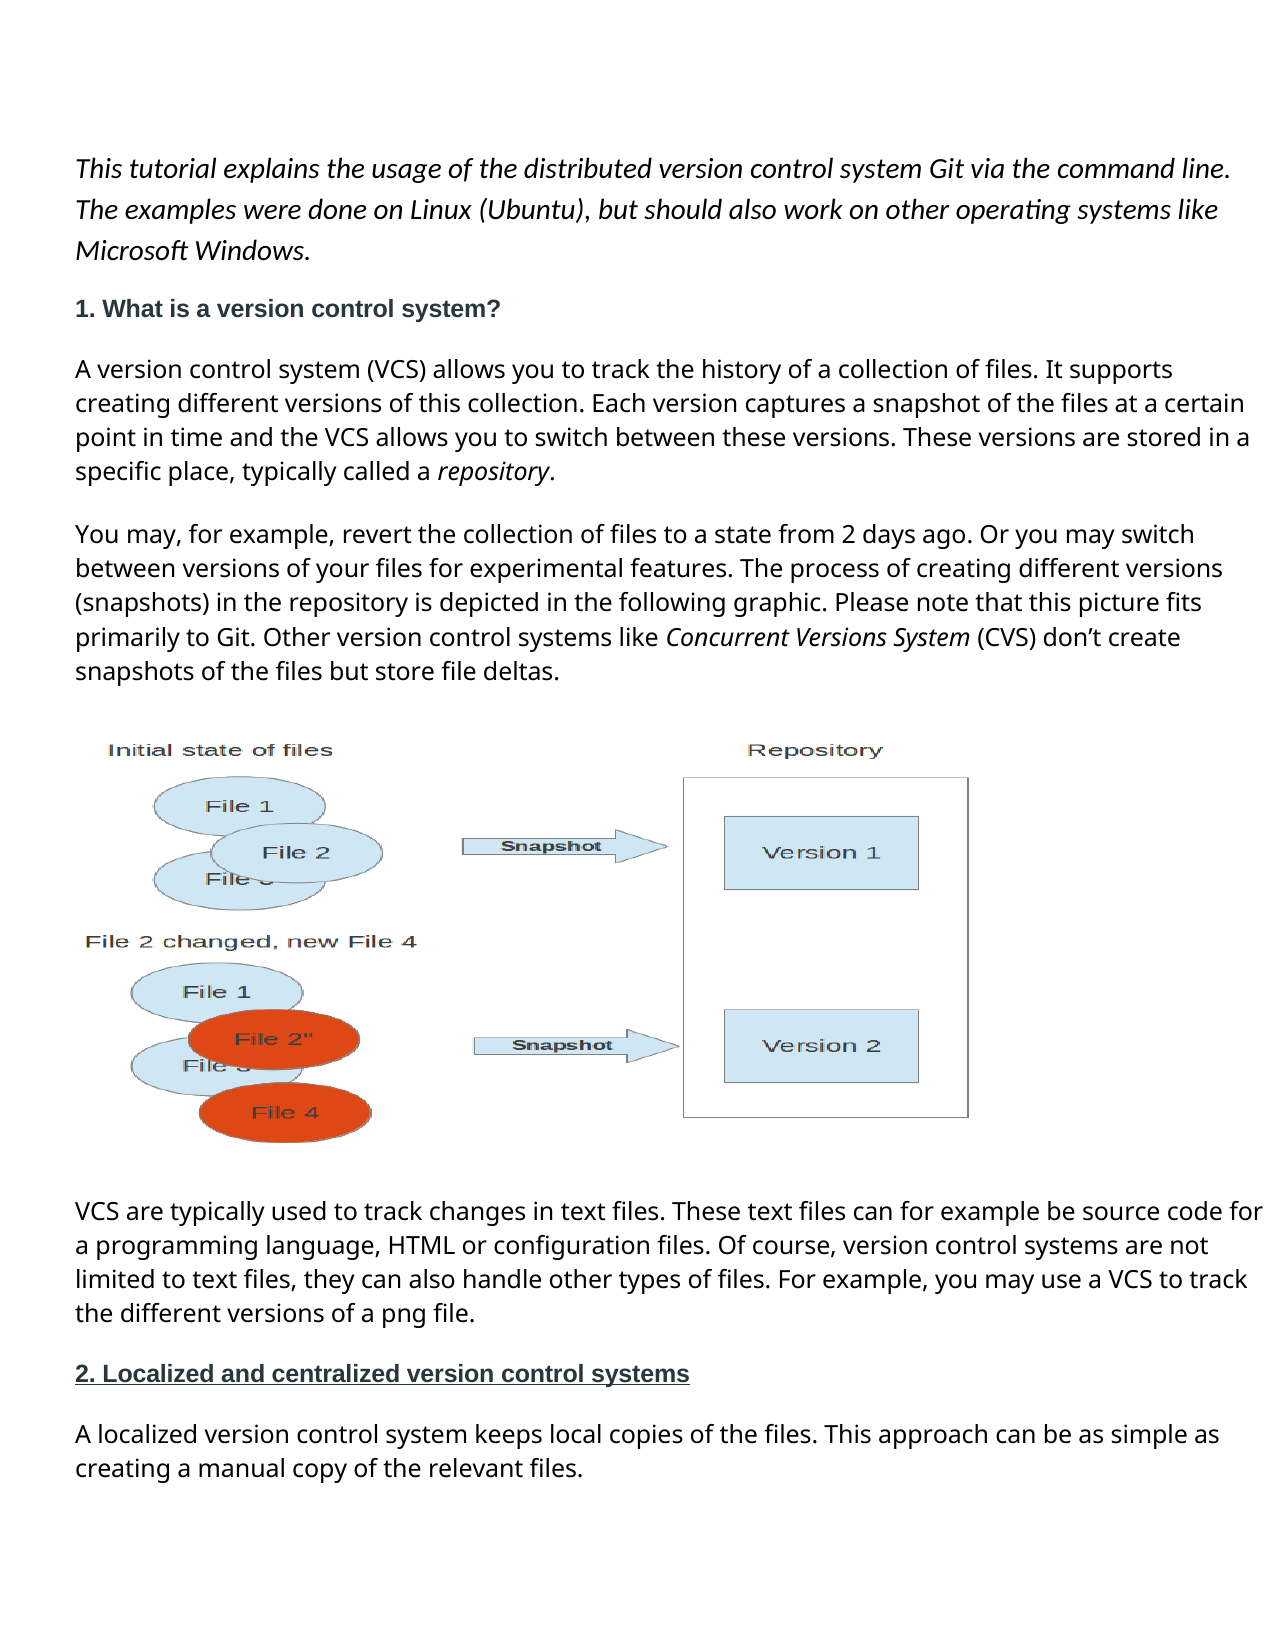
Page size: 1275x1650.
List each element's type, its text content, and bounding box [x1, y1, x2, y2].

text A version control system (VCS) allows you to track the history of a collection of files. It supports creating different versions of this collection. Each version captures a snapshot of the files at a certain point in time and the VCS allows you to switch between these versions. These versions are stored in a specific place, typically called a repository. [75, 352, 1275, 488]
picture [75, 716, 1050, 1161]
text 1. What is a version control system? [75, 294, 1275, 322]
text This tutorial explains the usage of the distributed version control system Git via the command line. The examples were done on Linux (Ubuntu), but should also work on other operating systems like Microsoft Windows. [75, 150, 1275, 267]
text You may, for example, revert the collection of files to a state from 2 days ago. Or you may switch between versions of your files for experimental features. The process of creating different versions (snapshots) in the repository is depicted in the following graphic. Please note that this picture fits primarily to Git. Other version control systems like Concurrent Versions System (CVS) don’t create snapshots of the files but store file deltas. [75, 517, 1275, 687]
text VCS are typically used to track changes in text files. These text files can for example be source code for a programming language, HTML or configuration files. Of course, version control systems are not limited to text files, they can also handle other types of files. For example, you may use a VCS to track the different versions of a png file. [75, 1193, 1275, 1330]
subtitle 2. Localized and centralized version control systems [75, 1359, 1275, 1388]
text A localized version control system keeps local copies of the files. This approach can be as simple as creating a manual copy of the relevant files. [75, 1417, 1275, 1485]
